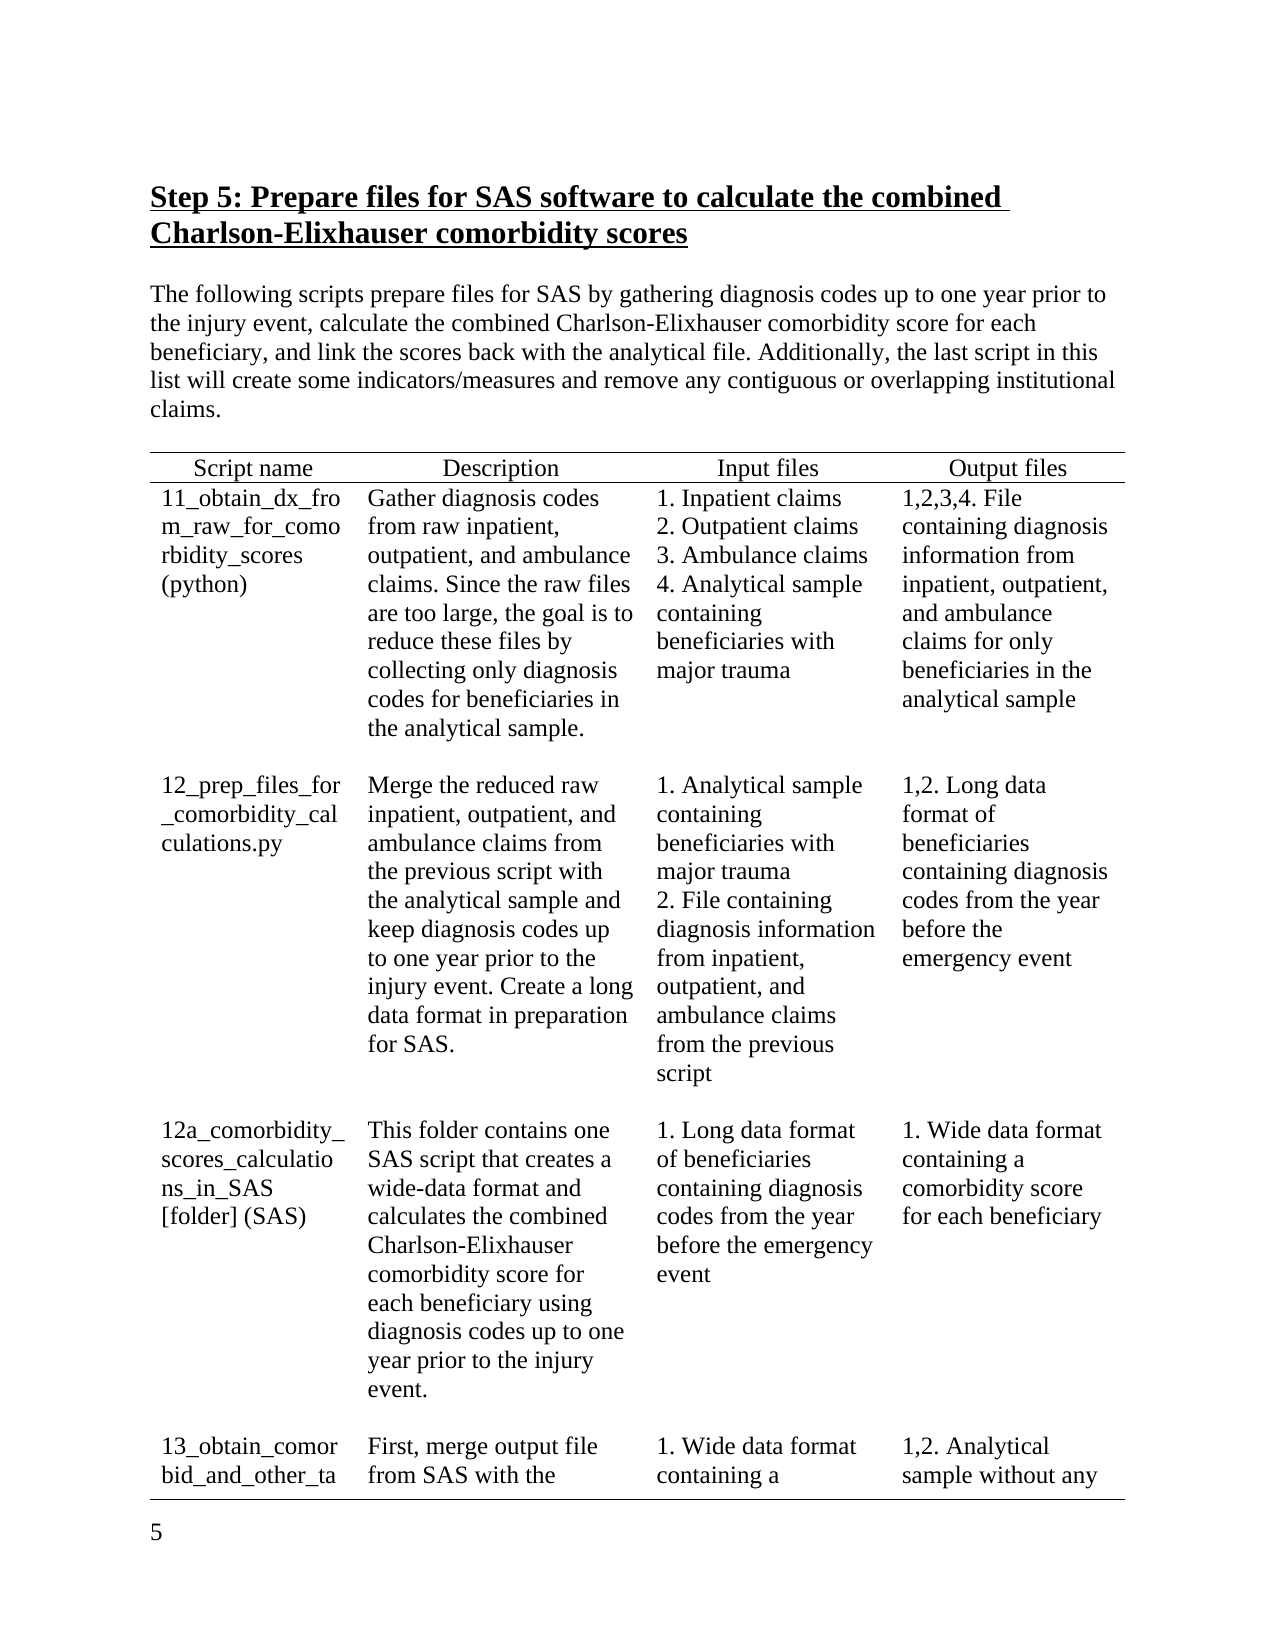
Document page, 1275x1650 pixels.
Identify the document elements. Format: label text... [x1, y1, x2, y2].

table_cell Gather diagnosis codes from raw inpatient, outpatient, and ambulance claims. Since the raw files are too large, the goal is to reduce these files by collecting only diagnosis codes for beneficiaries in the analytical sample. [356, 483, 645, 770]
table_header Script name [150, 453, 356, 482]
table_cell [356, 1431, 645, 1499]
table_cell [891, 1431, 1125, 1499]
table_header Description [356, 453, 645, 482]
table_header Output files [891, 453, 1125, 482]
table_cell Merge the reduced raw inpatient, outpatient, and ambulance claims from the previous script with the analytical sample and keep diagnosis codes up to one year prior to the injury event. Create a long data format in preparation for SAS. [356, 770, 645, 1115]
table_cell 1,2. Long data format of beneficiaries containing diagnosis codes from the year before the emergency event [891, 770, 1125, 1115]
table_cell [150, 1431, 356, 1499]
table_header Input files [645, 453, 891, 482]
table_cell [645, 1431, 891, 1499]
table_cell 12_prep_files_for_comorbidity_calculations.py [150, 770, 356, 1115]
table_cell 12a_comorbidity_scores_calculations_in_SAS [folder] (SAS) [150, 1115, 356, 1431]
table_cell 1. Analytical sample containing beneficiaries with major trauma 2. File containing diagnosis information from inpatient, outpatient, and ambulance claims from the previous script [645, 770, 891, 1115]
table_cell 1,2,3,4. File containing diagnosis information from inpatient, outpatient, and ambulance claims for only beneficiaries in the analytical sample [891, 483, 1125, 770]
table_cell 1. Inpatient claims 2. Outpatient claims 3. Ambulance claims 4. Analytical sample containing beneficiaries with major trauma [645, 483, 891, 770]
table_cell This folder contains one SAS script that creates a wide-data format and calculates the combined Charlson-Elixhauser comorbidity score for each beneficiary using diagnosis codes up to one year prior to the injury event. [356, 1115, 645, 1431]
table_cell 1. Long data format of beneficiaries containing diagnosis codes from the year before the emergency event [645, 1115, 891, 1431]
text Step 5: Prepare files for SAS software to calculate the combined Charlson-Elixhauser comorbidity scores [150, 179, 1125, 251]
text The following scripts prepare files for SAS by gathering diagnosis codes up to one year prior to the injury event, calculate the combined Charlson-Elixhauser comorbidity score for each beneficiary, and link the scores back with the analytical file. Additionally, the last script in this list will create some indicators/measures and remove any contiguous or overlapping institutional claims. [150, 279, 1125, 423]
table_cell 1. Wide data format containing a comorbidity score for each beneficiary [891, 1115, 1125, 1431]
table_cell 11_obtain_dx_from_raw_for_comorbidity_scores (python) [150, 483, 356, 770]
